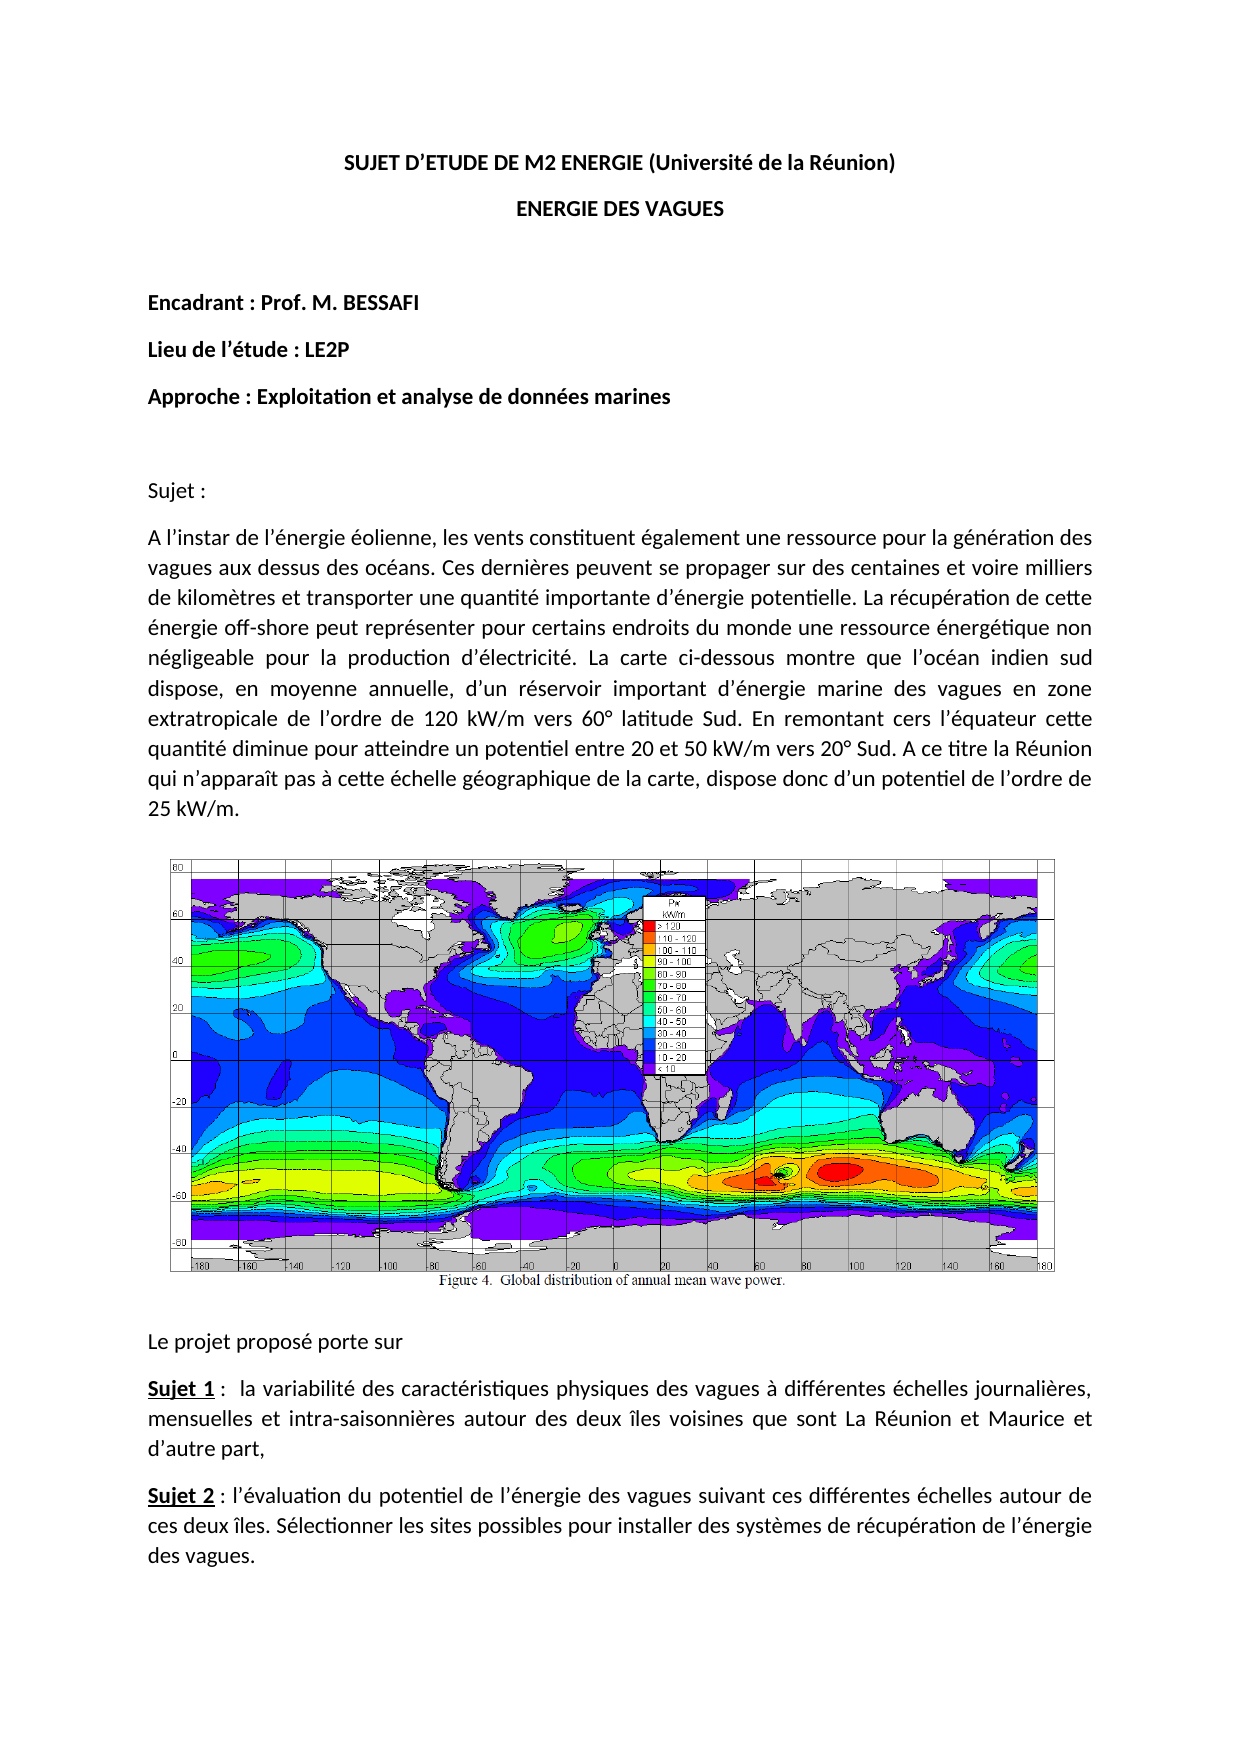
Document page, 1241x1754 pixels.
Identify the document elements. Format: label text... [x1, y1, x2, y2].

text Le projet proposé porte sur [148, 1327, 1093, 1355]
text Approche : Exploitation et analyse de données marines [148, 382, 1093, 410]
text Encadrant : Prof. M. BESSAFI [148, 288, 1093, 316]
text Sujet 2 : l’évaluation du potentiel de l’énergie des vagues suivant ces différentes échelles autour de ces deux îles. Sélectionner les sites possibles pour installer des systèmes de récupération de l’énergie des vagues. [148, 1481, 1093, 1569]
text Lieu de l’étude : LE2P [148, 335, 1093, 363]
text SUJET D’ETUDE DE M2 ENERGIE (Université de la Réunion) [148, 148, 1093, 176]
text Sujet : [148, 476, 1093, 504]
text Sujet 1 : la variabilité des caractéristiques physiques des vagues à différentes échelles journalières, mensuelles et intra-saisonnières autour des deux îles voisines que sont La Réunion et Maurice et d’autre part, [148, 1374, 1093, 1462]
text ENERGIE DES VAGUES [148, 194, 1093, 222]
text A l’instar de l’énergie éolienne, les vents constituent également une ressource pour la génération des vagues aux dessus des océans. Ces dernières peuvent se propager sur des centaines et voire milliers de kilomètres et transporter une quantité importante d’énergie potentielle. La récupération de cette énergie off-shore peut représenter pour certains endroits du monde une ressource énergétique non négligeable pour la production d’électricité. La carte ci-dessous montre que l’océan indien sud dispose, en moyenne annuelle, d’un réservoir important d’énergie marine des vagues en zone extratropicale de l’ordre de 120 kW/m vers 60° latitude Sud. En remontant cers l’équateur cette quantité diminue pour atteindre un potentiel entre 20 et 50 kW/m vers 20° Sud. A ce titre la Réunion qui n’apparaît pas à cette échelle géographique de la carte, dispose donc d’un potentiel de l’ordre de 25 kW/m. [148, 523, 1093, 822]
